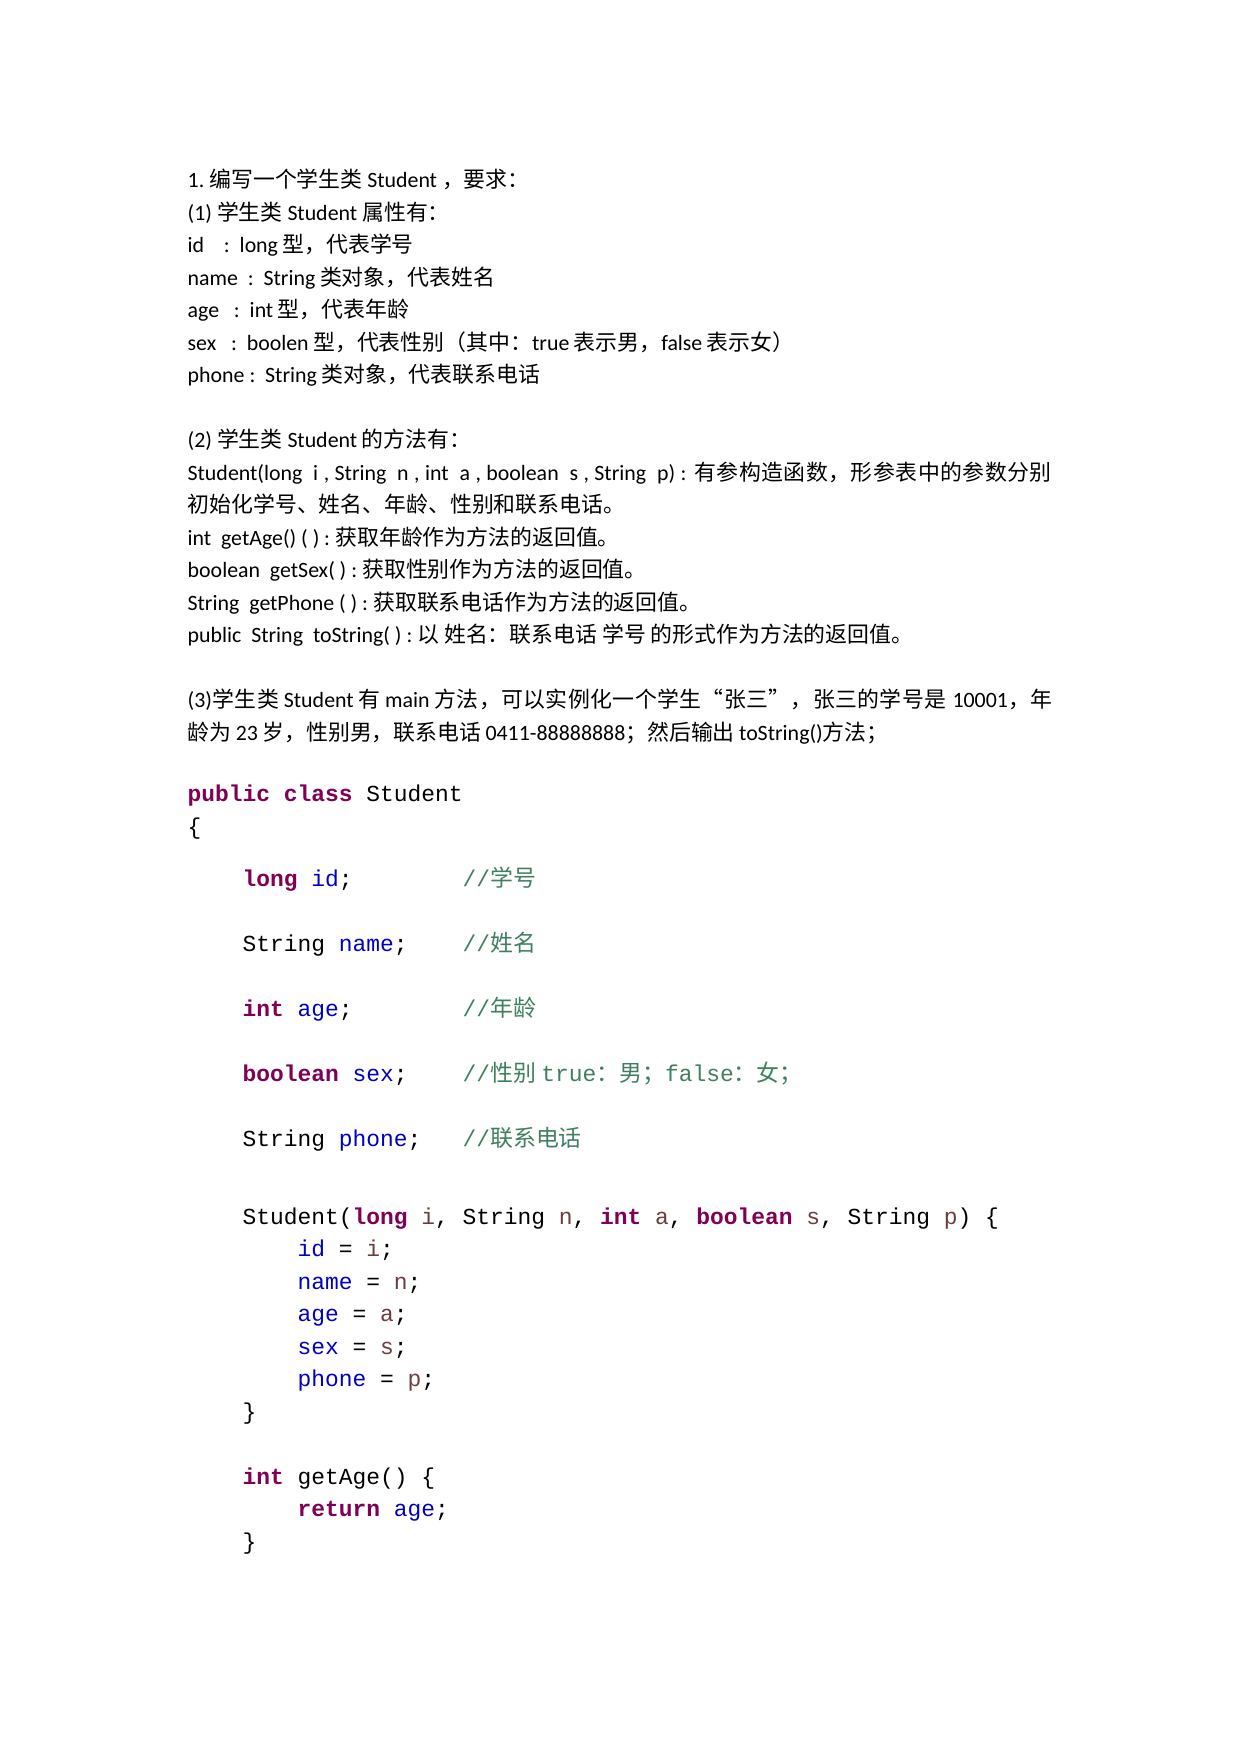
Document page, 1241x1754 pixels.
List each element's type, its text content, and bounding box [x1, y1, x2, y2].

text id : long型，代表学号 [187, 227, 1053, 259]
text phone = p; [187, 1364, 1053, 1397]
text Student(long i, String n, int a, boolean s, String p) { [187, 1202, 1053, 1234]
text (1) 学生类 Student 属性有： [187, 194, 1053, 227]
text public String toString( ) : 以 姓名：联系电话 学号 的形式作为方法的返回值。 [187, 617, 1053, 649]
text phone : String类对象，代表联系电话 [187, 357, 1053, 389]
text age : int型，代表年龄 [187, 292, 1053, 324]
text name = n; [187, 1267, 1053, 1299]
text (3)学生类Student有main方法，可以实例化一个学生“张三”，张三的学号是10001，年龄为23岁，性别男，联系电话0411-88888888；然后输出toString()方法； [187, 682, 1053, 747]
text Student(long i , String n , int a , boolean s , String p) : 有参构造函数，形参表中的参数分别初始化学号、姓名、年龄、性别和联系电话。 [187, 454, 1053, 519]
text return age; [187, 1494, 1053, 1527]
text boolean sex; //性别 true：男；false：女； [187, 1039, 1053, 1104]
text int age; //年龄 [187, 974, 1053, 1039]
text String phone; //联系电话 [187, 1104, 1053, 1169]
text boolean getSex( ) : 获取性别作为方法的返回值。 [187, 552, 1053, 584]
text String name; //姓名 [187, 909, 1053, 974]
text name : String类对象，代表姓名 [187, 259, 1053, 292]
text 1. 编写一个学生类 Student ，要求： [187, 162, 1053, 194]
text public class Student [187, 779, 1053, 812]
text sex : boolen型，代表性别（其中：true表示男，false表示女） [187, 324, 1053, 357]
text id = i; [187, 1234, 1053, 1267]
text } [187, 1527, 1053, 1559]
text } [187, 1397, 1053, 1429]
text int getAge() { [187, 1462, 1053, 1494]
text long id; //学号 [187, 844, 1053, 909]
text { [187, 812, 1053, 844]
text String getPhone ( ) : 获取联系电话作为方法的返回值。 [187, 584, 1053, 617]
text sex = s; [187, 1332, 1053, 1364]
text (2) 学生类 Student的方法有： [187, 422, 1053, 454]
text age = a; [187, 1299, 1053, 1332]
text int getAge() ( ) : 获取年龄作为方法的返回值。 [187, 519, 1053, 552]
